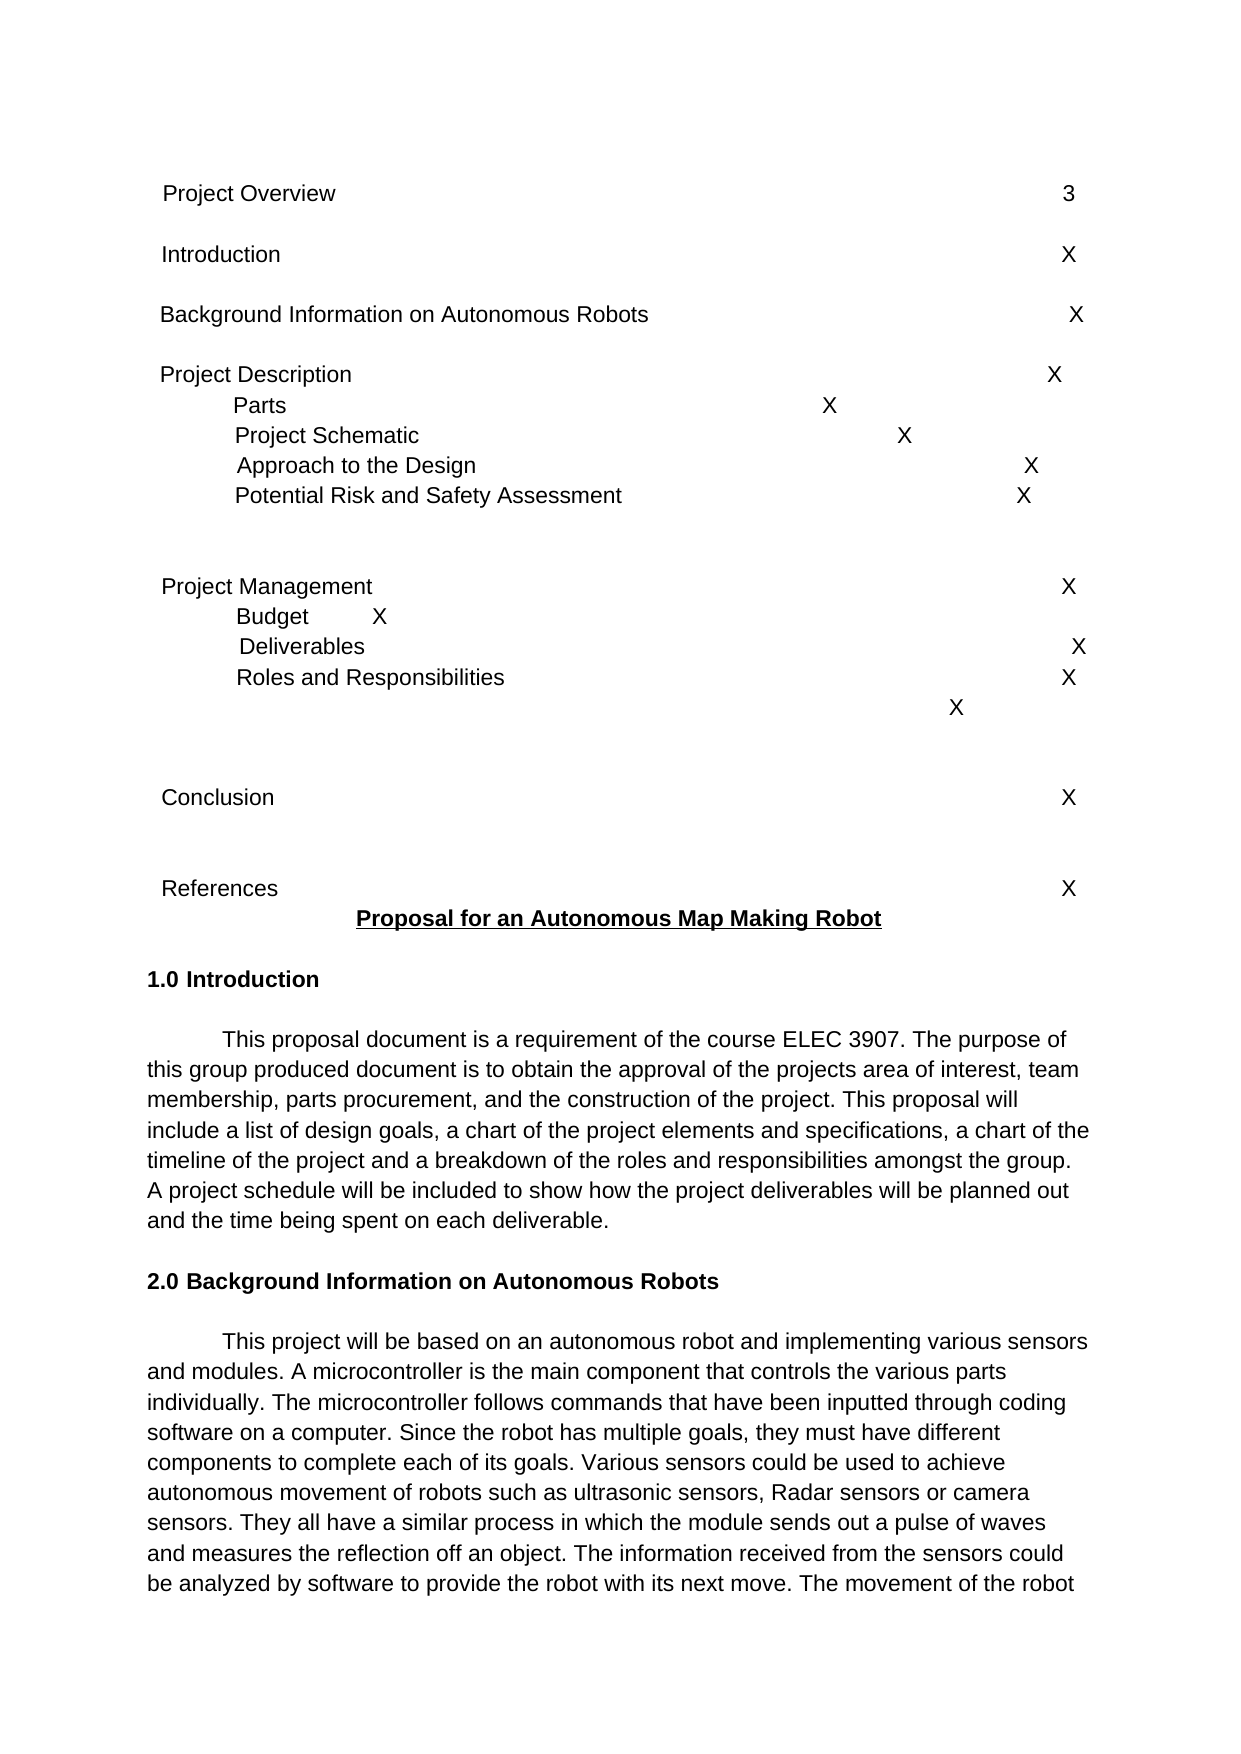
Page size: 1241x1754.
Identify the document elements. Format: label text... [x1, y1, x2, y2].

text Project Management X [147, 573, 1090, 599]
text Project Overview 3 [147, 180, 1090, 207]
text Roles and Responsibilities X [147, 663, 1090, 690]
text Parts X [147, 392, 1090, 418]
text Conclusion X [147, 784, 1090, 811]
text Deliverables X [147, 633, 1090, 660]
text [147, 1328, 1090, 1596]
text Proposal for an Autonomous Map Making Robot [147, 905, 1090, 932]
text 2.0 Background Information on Autonomous Robots [147, 1268, 1090, 1294]
text Budget X [147, 603, 1090, 629]
text Project Description X [147, 361, 1090, 388]
text X [147, 694, 1090, 720]
text Background Information on Autonomous Robots X [147, 301, 1090, 327]
text Project Schematic X [147, 422, 1090, 448]
text Introduction X [147, 241, 1090, 267]
text Approach to the Design X [147, 452, 1090, 478]
text References X [147, 875, 1090, 901]
text This proposal document is a requirement of the course ELEC 3907. The purpose of this group produced document is to obtain the approval of the projects area of interest, team membership, parts procurement, and the construction of the project. This proposal will include a list of design goals, a chart of the project elements and specifications, a chart of the timeline of the project and a breakdown of the roles and responsibilities amongst the group. A project schedule will be included to show how the project deliverables will be planned out and the time being spent on each deliverable. [147, 1026, 1090, 1234]
text Potential Risk and Safety Assessment X [147, 482, 1090, 539]
text 1.0 Introduction [147, 966, 1090, 992]
